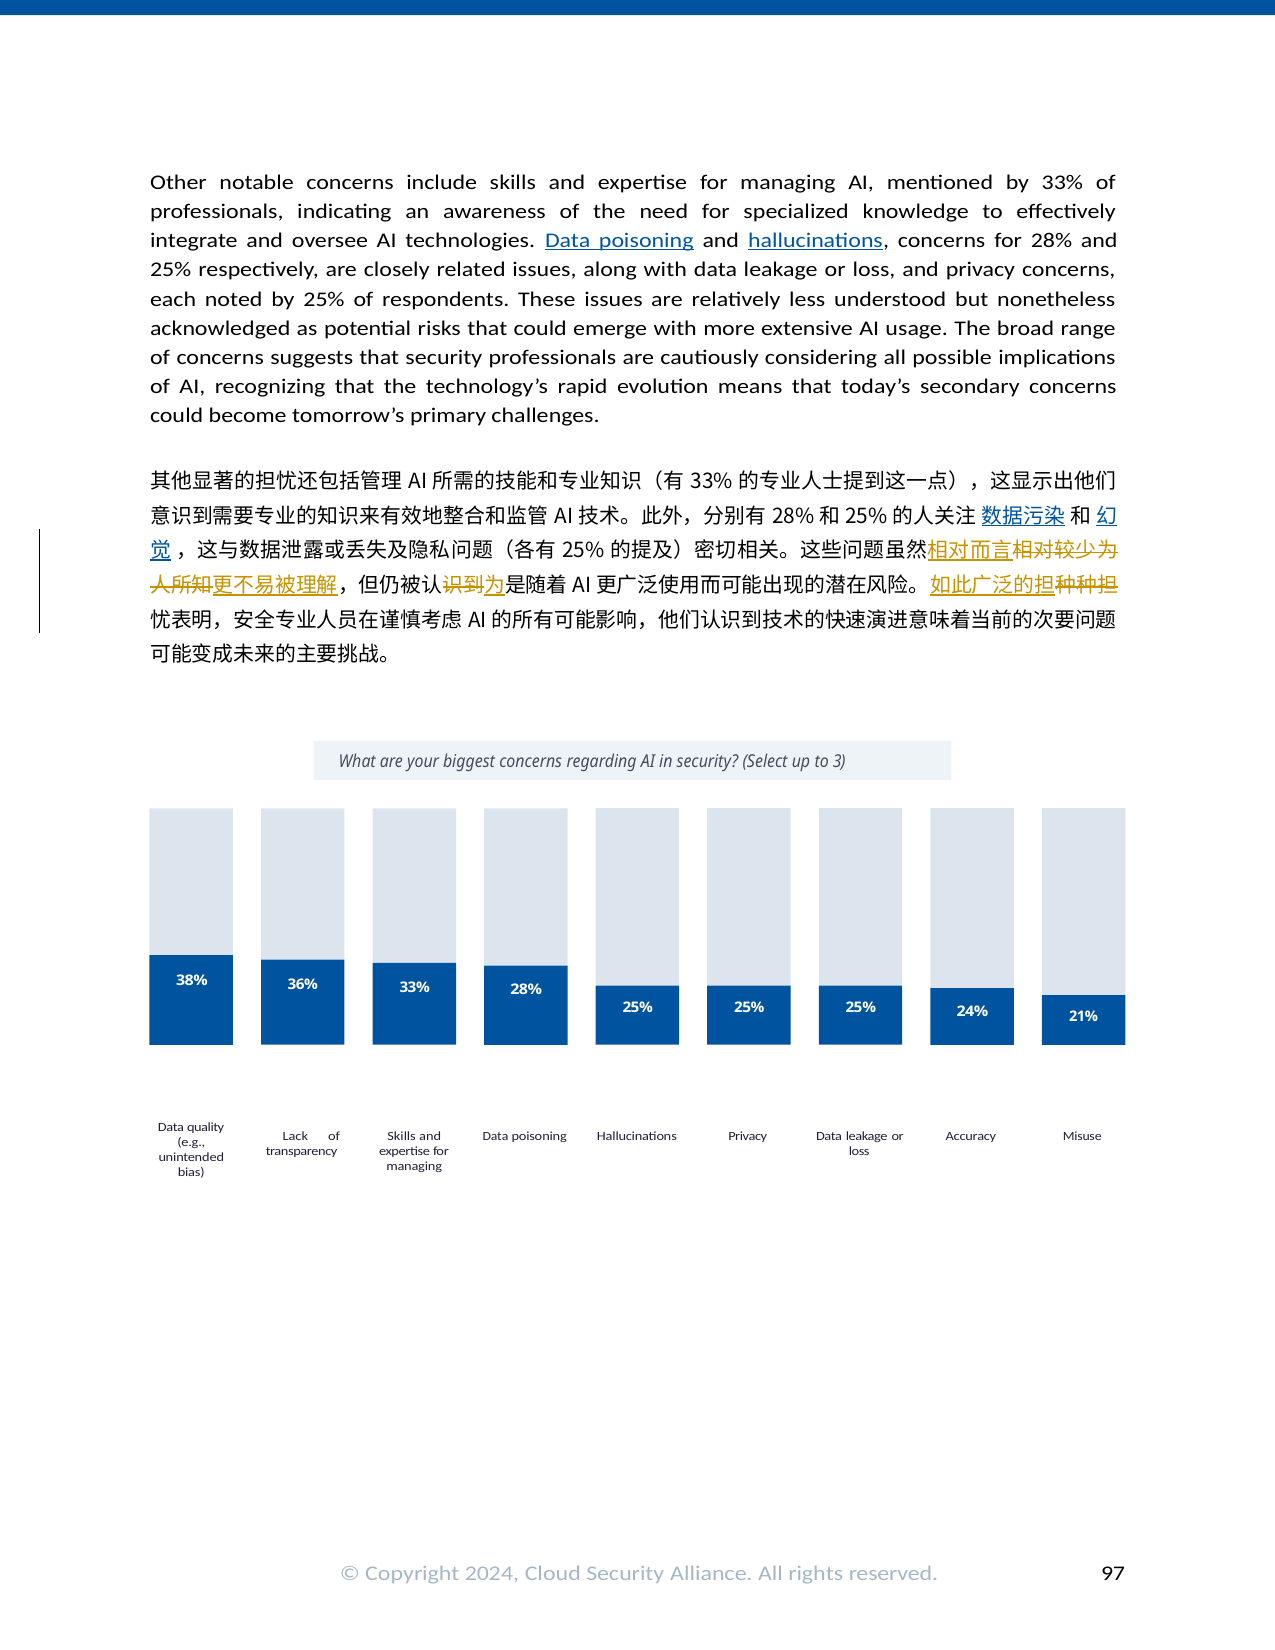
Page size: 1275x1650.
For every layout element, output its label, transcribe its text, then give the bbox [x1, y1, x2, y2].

text Skills and expertise for managing [378, 1128, 450, 1173]
text 其他显著的担忧还包括管理 AI 所需的技能和专业知识（有 33% 的专业人士提到这一点），这显示出他们意识到需要专业的知识来有效地整合和监管 AI 技术。此外，分别有 28% 和 25% 的人关注 数据污染 和 幻觉 ，这与数据泄露或丢失及隐私问题（各有 25% 的提及）密切相关。这些问题虽然，但仍被认是随着 AI 更广泛使用而可能出现的潜在风险。忧表明，安全专业人员在谨慎考虑 AI 的所有可能影响，他们认识到技术的快速演进意味着当前的次要问题可能变成未来的主要挑战。 [150, 464, 1118, 668]
text Lack of transparency [266, 1128, 340, 1158]
text Data leakage or loss [816, 1128, 904, 1158]
text Data quality (e.g., unintended bias) [157, 1119, 225, 1179]
text Misuse [1063, 1128, 1275, 1143]
text Accuracy [945, 1128, 997, 1143]
text Other notable concerns include skills and expertise for managing AI, mentioned by 33% of professionals, indicating an awareness of the need for specialized knowledge to effectively integrate and oversee AI technologies. Data poisoning and hallucinations, concerns for 28% and 25% respectively, are closely related issues, along with data leakage or loss, and privacy concerns, each noted by 25% of respondents. These issues are relatively less understood but nonetheless acknowledged as potential risks that could emerge with more extensive AI usage. The broad range of concerns suggests that security professionals are cautiously considering all possible implications of AI, recognizing that the technology’s rapid evolution means that today’s secondary concerns could become tomorrow’s primary challenges. [150, 169, 1118, 428]
text Data poisoning Hallucinations Privacy [482, 1128, 769, 1143]
